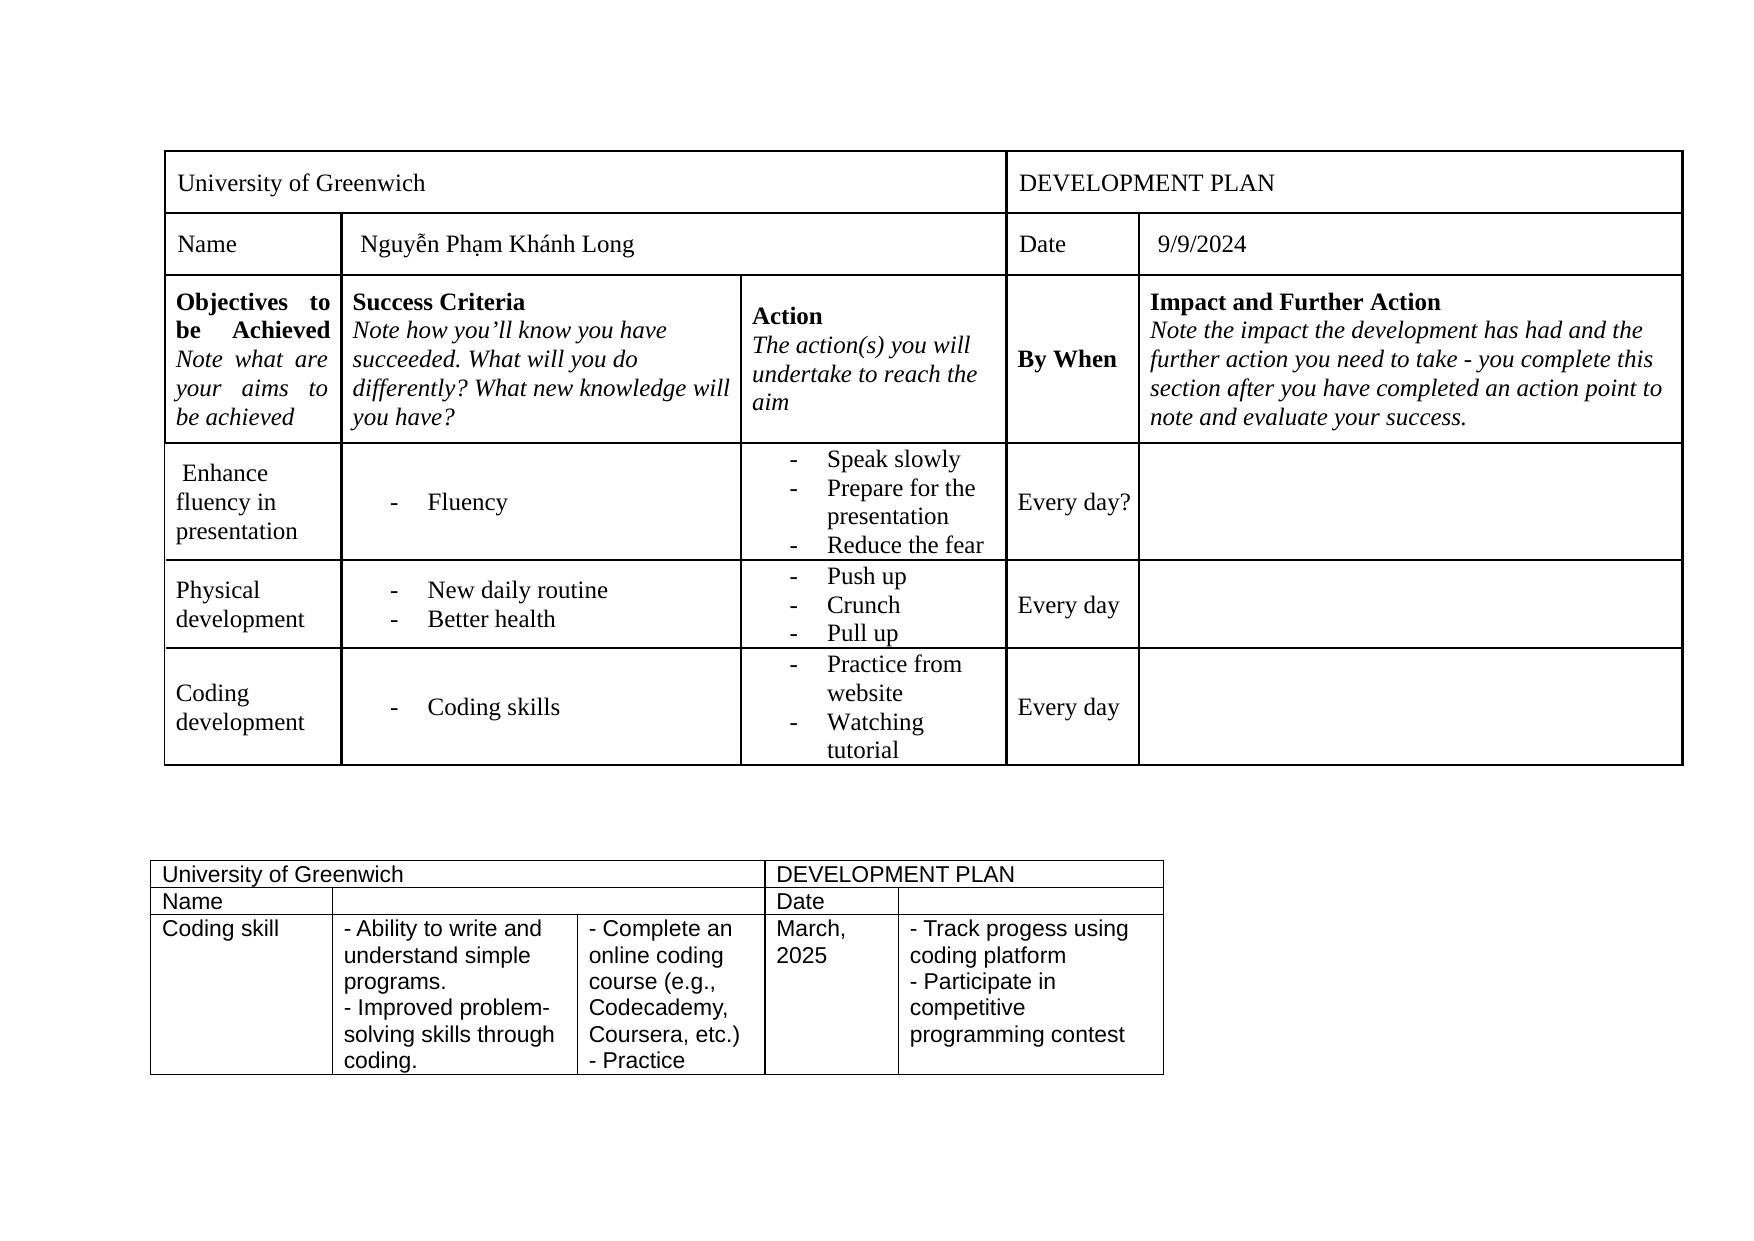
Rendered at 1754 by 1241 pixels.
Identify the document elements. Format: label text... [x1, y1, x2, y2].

table_cell Every day? [1008, 444, 1138, 559]
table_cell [899, 915, 1163, 1073]
table_cell Coding skill [151, 915, 332, 1073]
table_cell [1140, 444, 1681, 559]
table_cell 9/9/2024 [1140, 214, 1681, 274]
table_cell Coding development [165, 647, 340, 764]
table_cell [1140, 561, 1681, 647]
table_cell Physical development [165, 559, 340, 647]
table_header University of Greenwich [151, 861, 764, 887]
table_cell [741, 214, 1005, 274]
table_cell By When [1008, 276, 1138, 442]
table_cell Name [151, 888, 332, 914]
table_cell Date [1008, 214, 1138, 274]
table_cell Objectives to be Achieved Note what are your aims to be achieved [166, 276, 340, 442]
table_header University of Greenwich [166, 152, 741, 212]
table_header DEVELOPMENT PLAN [766, 861, 1163, 887]
table_cell Speak slowly Prepare for the presentation Reduce the fear [742, 444, 1005, 559]
table_cell March, 2025 [766, 915, 898, 1073]
table_cell Enhance fluency in presentation [165, 444, 340, 559]
table_header [741, 152, 1005, 212]
table_cell Every day [1008, 561, 1138, 647]
table_cell Coding skills [343, 649, 740, 764]
table_cell Practice from website Watching tutorial [742, 649, 1005, 764]
table_cell Success Criteria Note how you’ll know you have succeeded. What will you do differently? What new knowledge will you have? [343, 276, 740, 442]
table_header DEVELOPMENT PLAN [1008, 152, 1681, 212]
table_cell New daily routine Better health [343, 561, 740, 647]
table_cell Date [766, 888, 898, 914]
table_cell Fluency [343, 444, 740, 559]
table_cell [333, 915, 577, 1073]
table_cell Push up Crunch Pull up [742, 561, 1005, 647]
table_cell Impact and Further Action Note the impact the development has had and the further action you need to take - you complete this section after you have completed an action point to note and evaluate your success. [1140, 276, 1681, 442]
table_cell [1140, 649, 1681, 764]
table_cell Every day [1008, 649, 1138, 764]
table_cell [333, 888, 764, 914]
table_cell [899, 888, 1163, 914]
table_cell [578, 915, 764, 1073]
table_cell Nguyễn Phạm Khánh Long [343, 214, 741, 274]
table_cell Name [166, 214, 340, 274]
table_cell Action The action(s) you will undertake to reach the aim [742, 276, 1005, 442]
